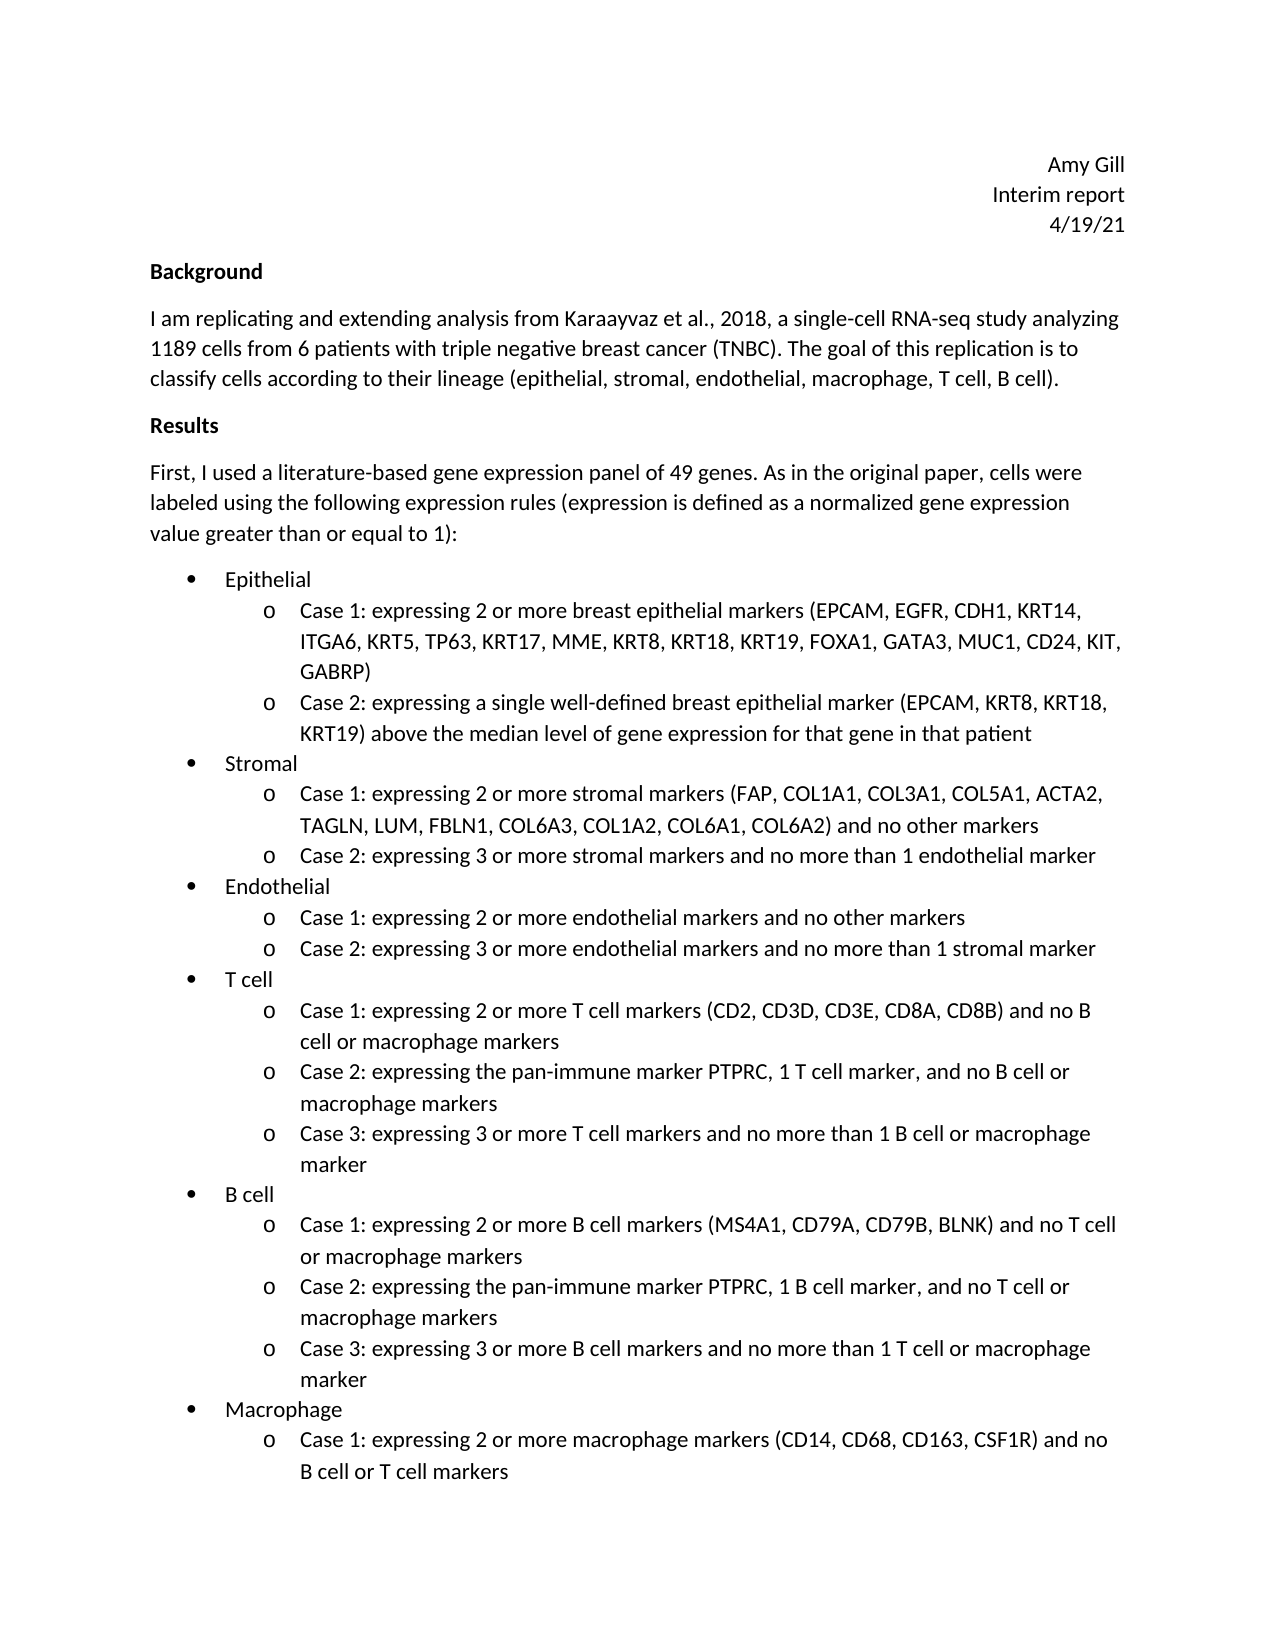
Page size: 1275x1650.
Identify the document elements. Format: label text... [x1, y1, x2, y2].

list Case 2: expressing the pan-immune marker PTPRC, 1 T cell marker, and no B cell or macrophage markers [262, 1057, 1125, 1117]
list Case 1: expressing 2 or more B cell markers (MS4A1, CD79A, CD79B, BLNK) and no T cell or macrophage markers [262, 1211, 1125, 1270]
text Amy Gill Interim report 4/19/21 [150, 150, 1125, 238]
list T cell [187, 966, 1125, 993]
list Case 1: expressing 2 or more breast epithelial markers (EPCAM, EGFR, CDH1, KRT14, ITGA6, KRT5, TP63, KRT17, MME, KRT8, KRT18, KRT19, FOXA1, GATA3, MUC1, CD24, KIT, GABRP) [262, 596, 1125, 685]
list Case 1: expressing 2 or more T cell markers (CD2, CD3D, CD3E, CD8A, CD8B) and no B cell or macrophage markers [262, 996, 1125, 1055]
list Case 1: expressing 2 or more macrophage markers (CD14, CD68, CD163, CSF1R) and no B cell or T cell markers [262, 1426, 1125, 1485]
list Macrophage [187, 1395, 1125, 1423]
text Results [150, 411, 1125, 439]
list Endothelial [187, 872, 1125, 900]
list Case 1: expressing 2 or more endothelial markers and no other markers [262, 903, 1125, 932]
list Stromal [187, 749, 1125, 777]
text First, I used a literature-based gene expression panel of 49 genes. As in the original paper, cells were labeled using the following expression rules (expression is defined as a normalized gene expression value greater than or equal to 1): [150, 458, 1125, 547]
list B cell [187, 1180, 1125, 1208]
list Case 2: expressing 3 or more endothelial markers and no more than 1 stromal marker [262, 934, 1125, 963]
text I am replicating and extending analysis from Karaayvaz et al., 2018, a single-cell RNA-seq study analyzing 1189 cells from 6 patients with triple negative breast cancer (TNBC). The goal of this replication is to classify cells according to their lineage (epithelial, stromal, endothelial, macrophage, T cell, B cell). [150, 304, 1125, 393]
list Case 2: expressing the pan-immune marker PTPRC, 1 B cell marker, and no T cell or macrophage markers [262, 1272, 1125, 1332]
text Background [150, 257, 1125, 285]
list Epithelial [187, 566, 1125, 594]
list Case 3: expressing 3 or more T cell markers and no more than 1 B cell or macrophage marker [262, 1119, 1125, 1178]
list Case 3: expressing 3 or more B cell markers and no more than 1 T cell or macrophage marker [262, 1334, 1125, 1393]
list Case 1: expressing 2 or more stromal markers (FAP, COL1A1, COL3A1, COL5A1, ACTA2, TAGLN, LUM, FBLN1, COL6A3, COL1A2, COL6A1, COL6A2) and no other markers [262, 779, 1125, 839]
list Case 2: expressing 3 or more stromal markers and no more than 1 endothelial marker [262, 841, 1125, 870]
list Case 2: expressing a single well-defined breast epithelial marker (EPCAM, KRT8, KRT18, KRT19) above the median level of gene expression for that gene in that patient [262, 688, 1125, 747]
